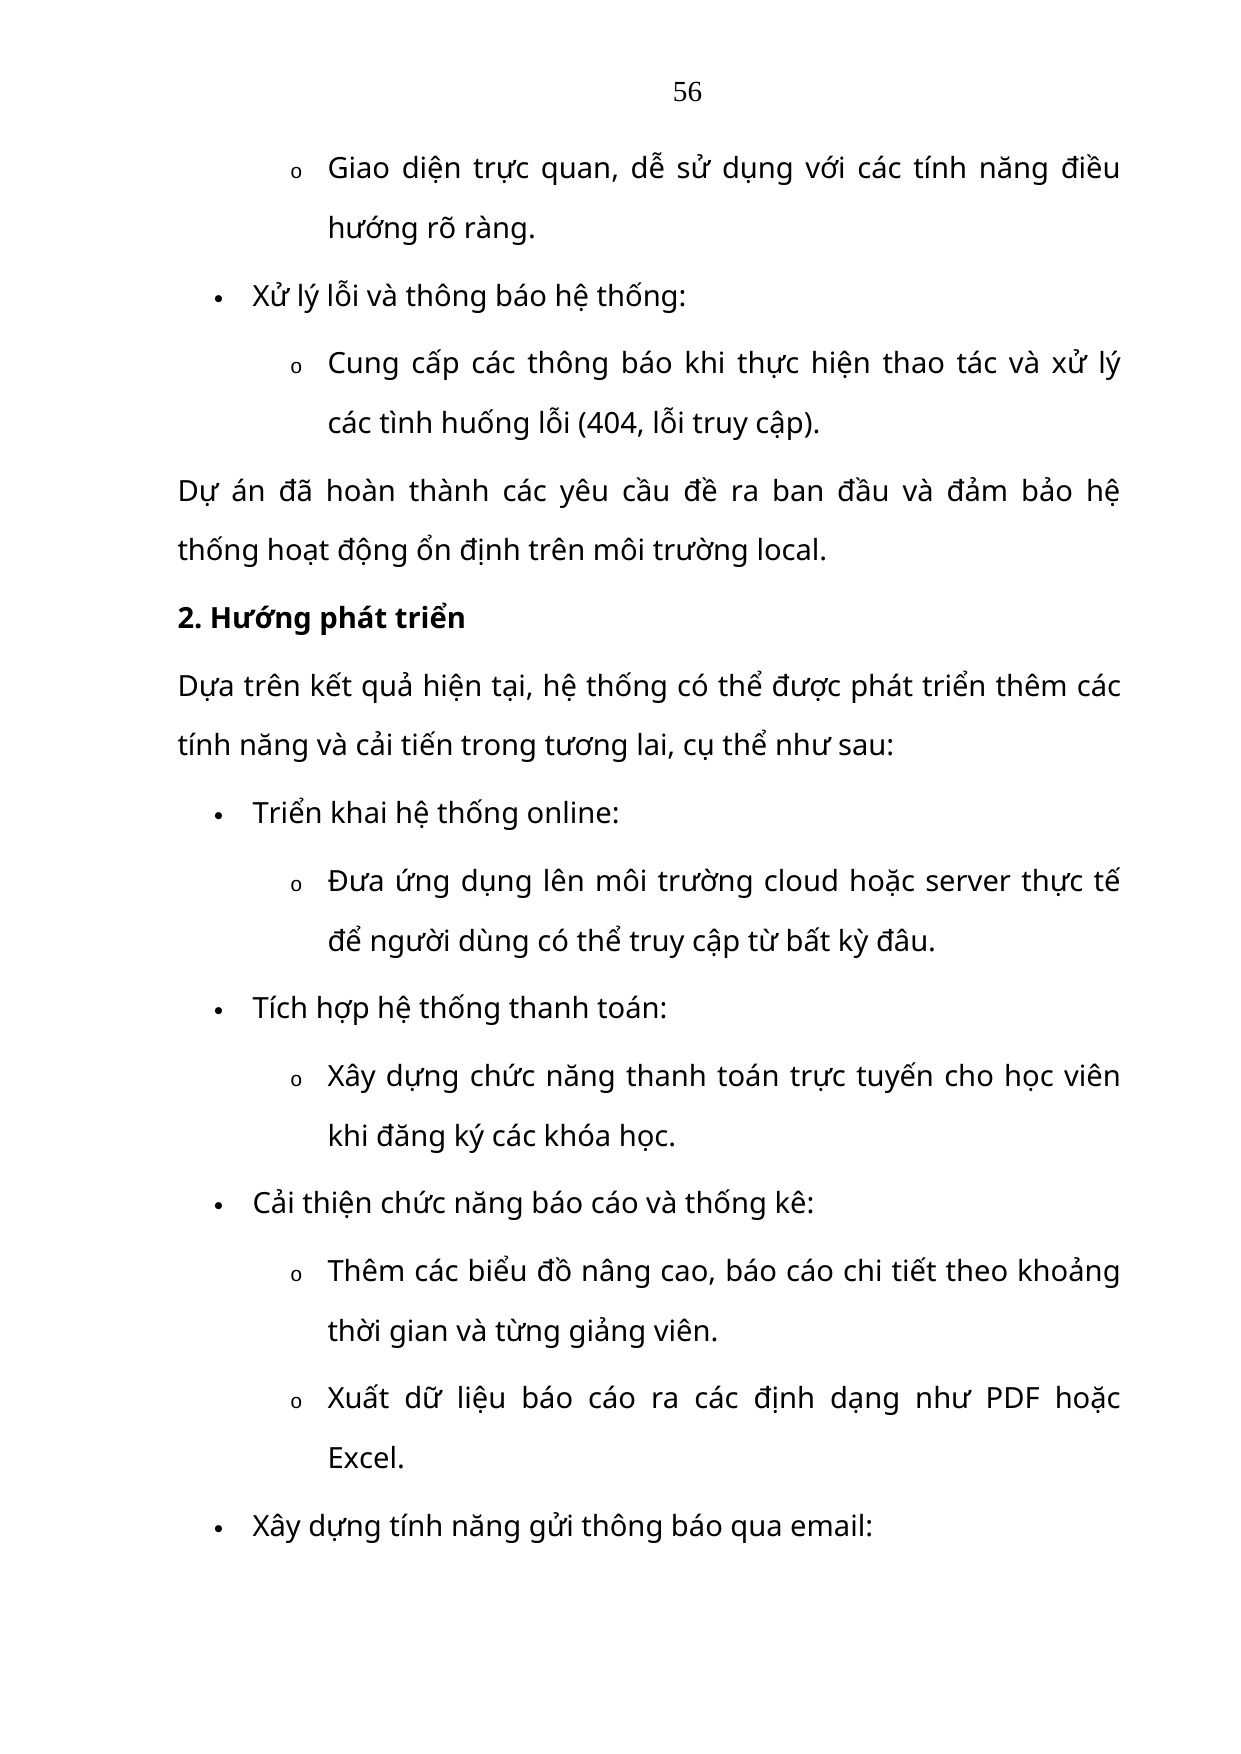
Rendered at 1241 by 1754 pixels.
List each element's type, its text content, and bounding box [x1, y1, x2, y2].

list Cung cấp các thông báo khi thực hiện thao tác và xử lý các tình huống lỗi (404, lỗi truy cập). [290, 343, 1122, 442]
list Xây dựng chức năng thanh toán trực tuyến cho học viên khi đăng ký các khóa học. [290, 1055, 1122, 1154]
text Dựa trên kết quả hiện tại, hệ thống có thể được phát triển thêm các tính năng và cải tiến trong tương lai, cụ thể như sau: [177, 665, 1122, 764]
list Xuất dữ liệu báo cáo ra các định dạng như PDF hoặc Excel. [290, 1378, 1122, 1477]
list Đưa ứng dụng lên môi trường cloud hoặc server thực tế để người dùng có thể truy cập từ bất kỳ đâu. [290, 860, 1122, 959]
list Xử lý lỗi và thông báo hệ thống: [215, 275, 1122, 315]
list Tích hợp hệ thống thanh toán: [215, 988, 1122, 1027]
list Xây dựng tính năng gửi thông báo qua email: [215, 1505, 1122, 1545]
text 2. Hướng phát triển [177, 597, 1122, 637]
list Giao diện trực quan, dễ sử dụng với các tính năng điều hướng rõ ràng. [290, 148, 1122, 247]
list Thêm các biểu đồ nâng cao, báo cáo chi tiết theo khoảng thời gian và từng giảng viên. [290, 1251, 1122, 1350]
text Dự án đã hoàn thành các yêu cầu đề ra ban đầu và đảm bảo hệ thống hoạt động ổn định trên môi trường local. [177, 470, 1122, 569]
list Triển khai hệ thống online: [215, 792, 1122, 832]
list Cải thiện chức năng báo cáo và thống kê: [215, 1183, 1122, 1222]
